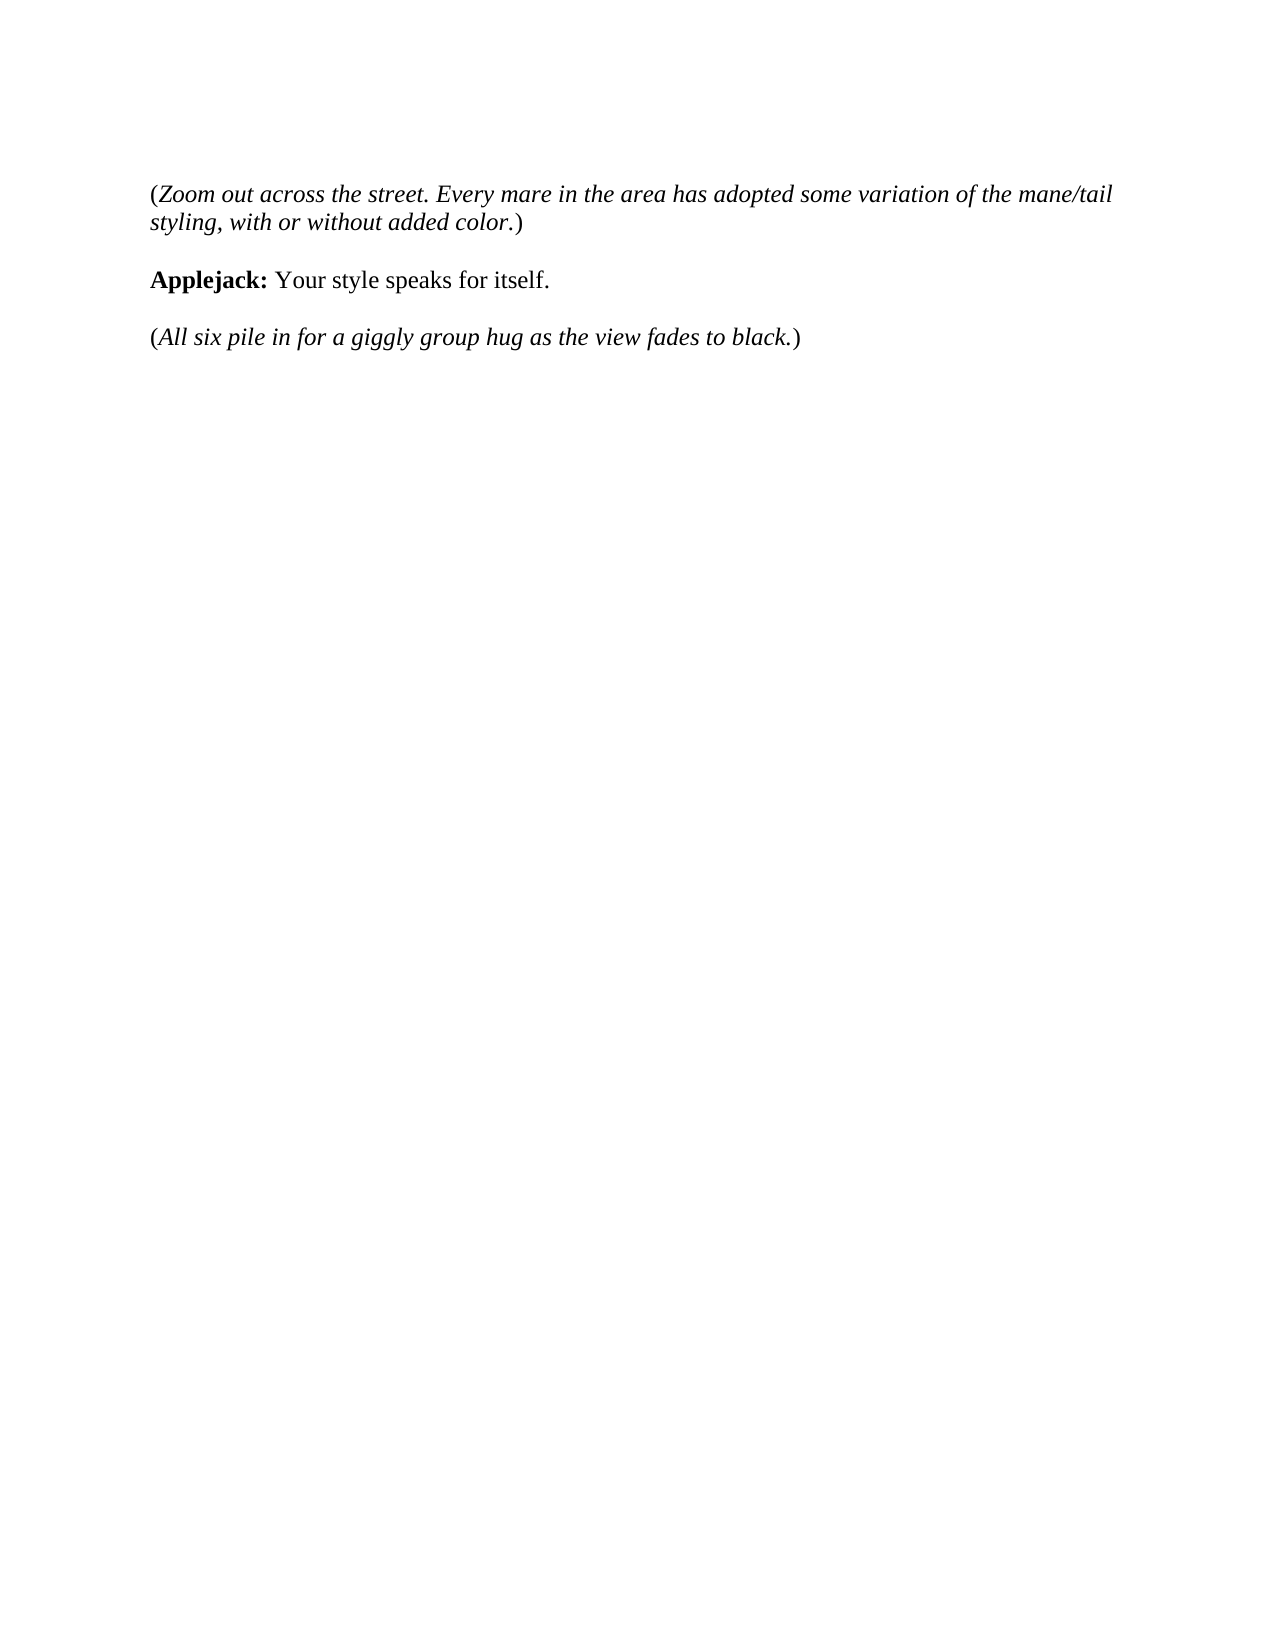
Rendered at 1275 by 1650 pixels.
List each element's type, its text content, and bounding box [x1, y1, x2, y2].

text Applejack: Your style speaks for itself. [150, 265, 1125, 294]
text (All six pile in for a giggly group hug as the view fades to black.) [150, 322, 1125, 351]
text (Zoom out across the street. Every mare in the area has adopted some variation of the mane/tail styling, with or without added color.) [150, 179, 1125, 236]
